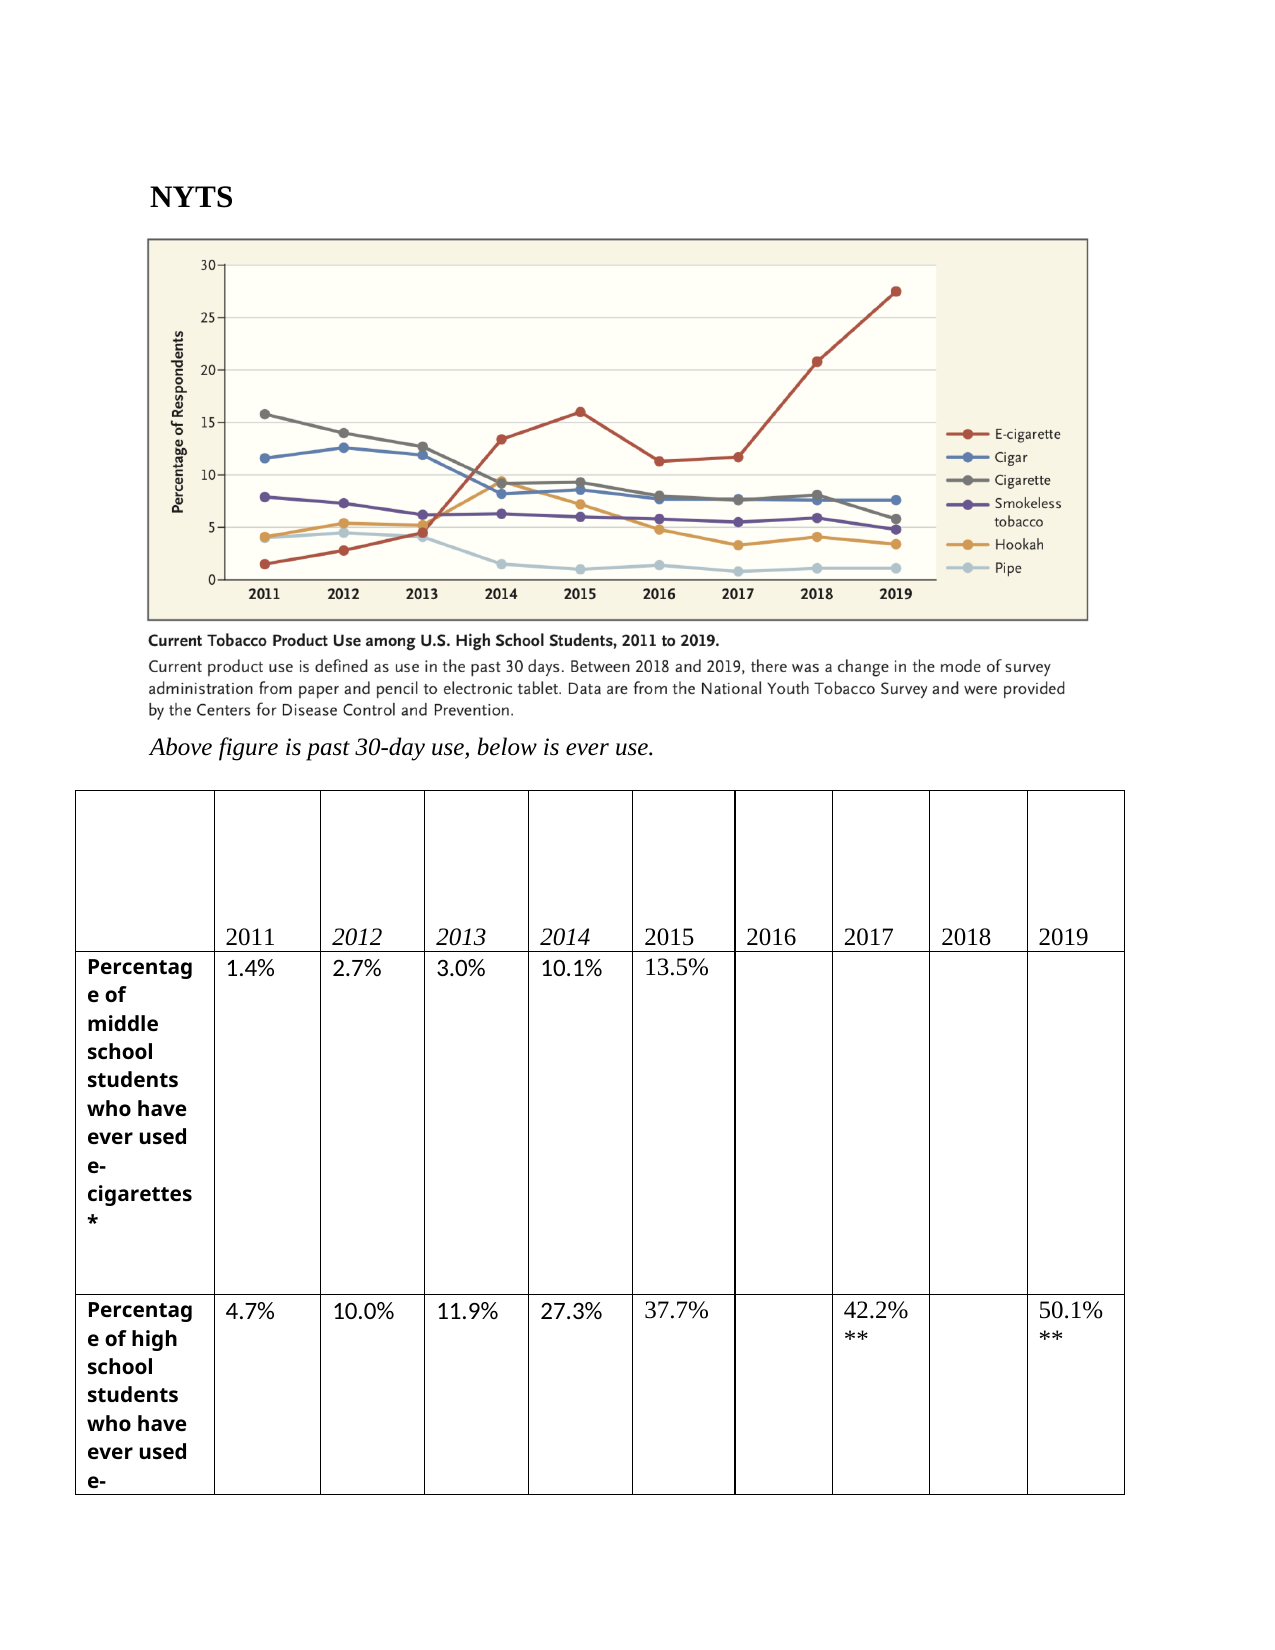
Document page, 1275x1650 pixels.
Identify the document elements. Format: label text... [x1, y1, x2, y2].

table_cell Percentage of middle school students who have ever used e-cigarettes * [76, 952, 214, 1294]
table_cell 37.7% [633, 1295, 734, 1494]
table_cell [736, 952, 832, 1294]
table_header 2018 [930, 791, 1027, 951]
table_header 2016 [736, 791, 832, 951]
table_header 2011 [215, 791, 320, 951]
table_header 2014 [529, 791, 632, 951]
table_cell 1.4% [215, 952, 320, 1294]
table_header 2017 [833, 791, 929, 951]
table_cell 50.1% ** [1028, 1295, 1124, 1494]
table_cell [930, 952, 1027, 1294]
table_header 2015 [633, 791, 734, 951]
table_cell 10.0% [321, 1295, 424, 1494]
table_cell 10.1% [529, 952, 632, 1294]
table_cell 4.7% [215, 1295, 320, 1494]
table_header 2019 [1028, 791, 1124, 951]
picture [139, 223, 1113, 726]
table_cell 27.3% [529, 1295, 632, 1494]
table_cell [833, 952, 929, 1294]
table_cell 42.2% ** [833, 1295, 929, 1494]
table_cell [1028, 952, 1124, 1294]
table_header 2013 [425, 791, 528, 951]
text Above figure is past 30-day use, below is ever use. [150, 732, 1125, 761]
table_cell [736, 1295, 832, 1494]
table_cell 3.0% [425, 952, 528, 1294]
table_cell 2.7% [321, 952, 424, 1294]
table_header 2012 [321, 791, 424, 951]
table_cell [76, 1295, 214, 1494]
table_cell [930, 1295, 1027, 1494]
table_cell 11.9% [425, 1295, 528, 1494]
table_header [76, 791, 214, 951]
text NYTS [150, 179, 1125, 215]
table_cell 13.5% [633, 952, 734, 1294]
